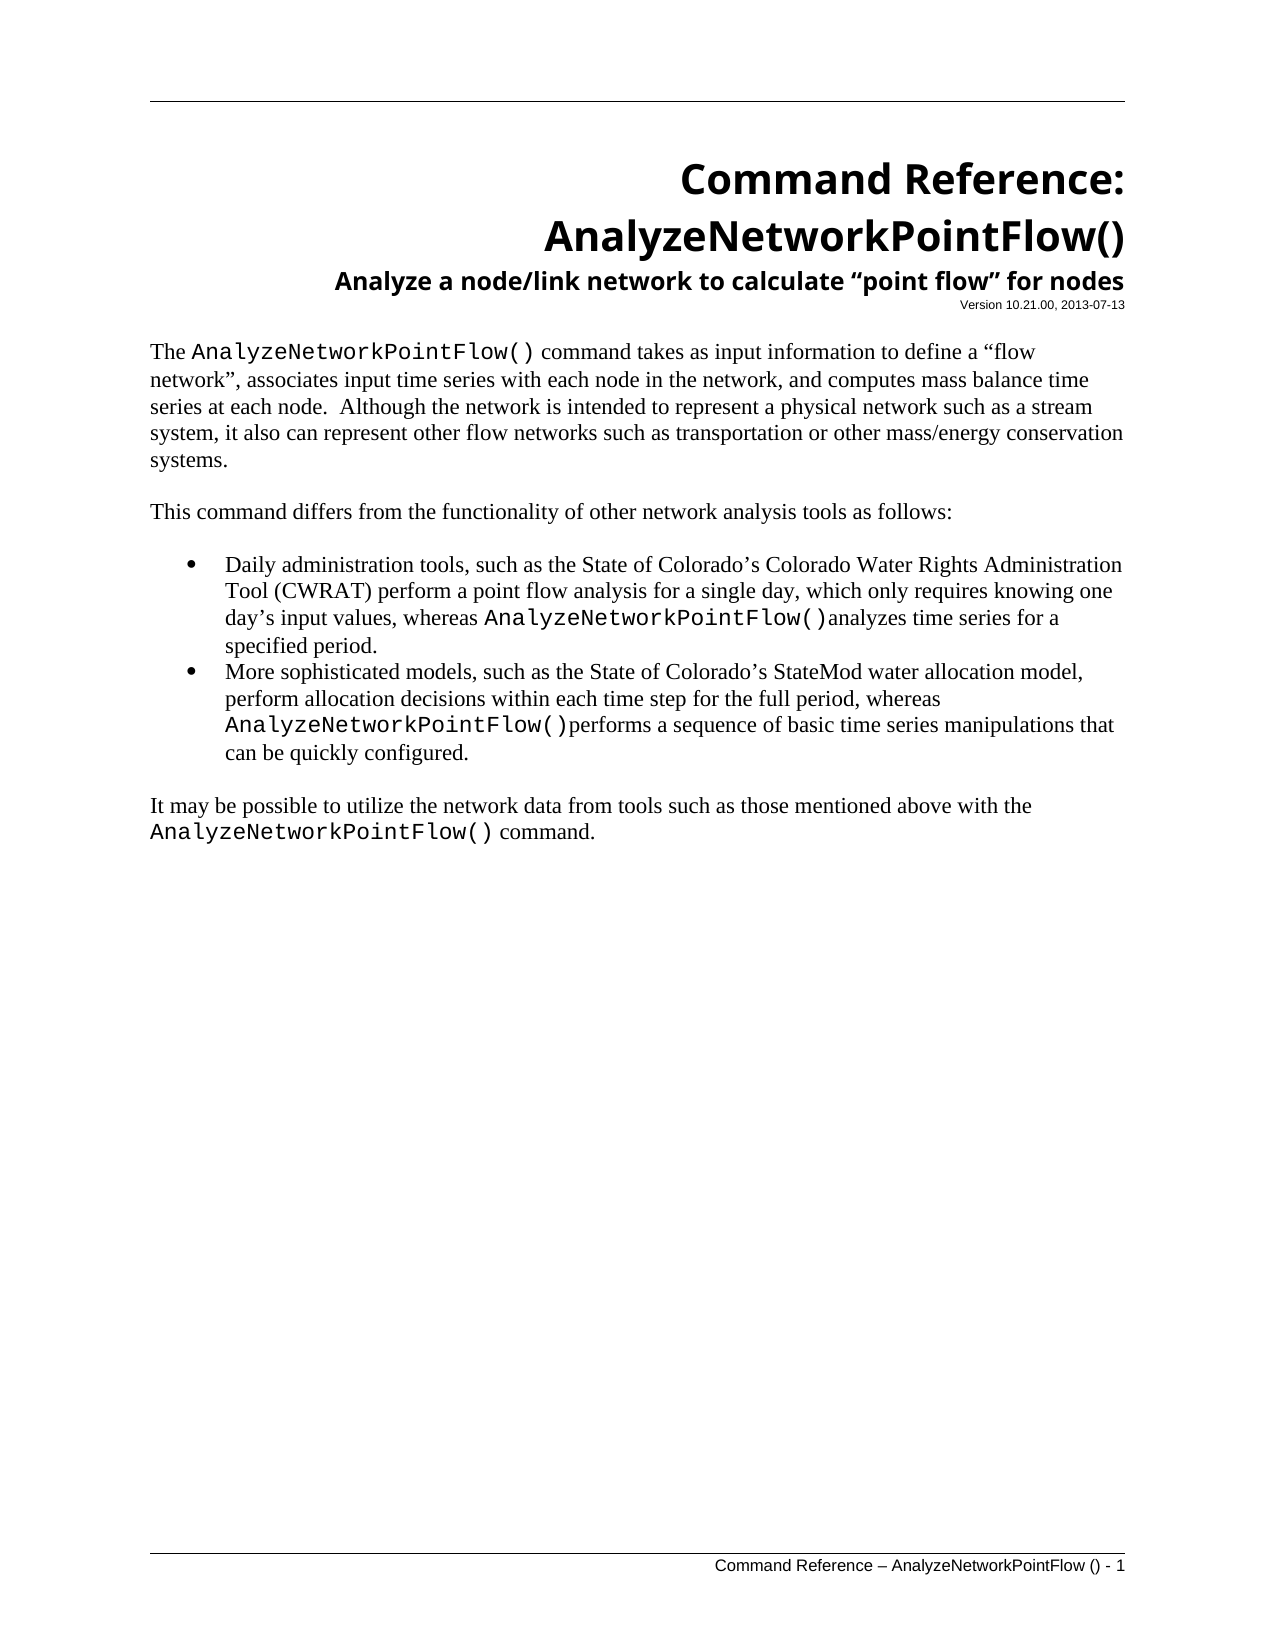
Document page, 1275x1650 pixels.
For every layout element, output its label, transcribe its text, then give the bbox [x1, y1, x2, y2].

list It may be possible to utilize the network data from tools such as those mentioned above with the AnalyzeNetworkPointFlow() command. [150, 792, 1125, 847]
title Command Reference: AnalyzeNetworkPointFlow() [150, 150, 1125, 263]
subtitle Analyze a node/link network to calculate “point flow” for nodes [150, 263, 1125, 298]
text Version 10.21.00, 2013-07-13 [150, 298, 1125, 312]
list More sophisticated models, such as the State of Colorado’s StateMod water allocation model, perform allocation decisions within each time step for the full period, whereas AnalyzeNetworkPointFlow()performs a sequence of basic time series manipulations that can be quickly configured. [187, 658, 1125, 766]
list This command differs from the functionality of other network analysis tools as follows: [150, 498, 1125, 525]
list The AnalyzeNetworkPointFlow() command takes as input information to define a “flow network”, associates input time series with each node in the network, and computes mass balance time series at each node. Although the network is intended to represent a physical network such as a stream system, it also can represent other flow networks such as transportation or other mass/energy conservation systems. [150, 338, 1125, 472]
list Daily administration tools, such as the State of Colorado’s Colorado Water Rights Administration Tool (CWRAT) perform a point flow analysis for a single day, which only requires knowing one day’s input values, whereas AnalyzeNetworkPointFlow()analyzes time series for a specified period. [187, 551, 1125, 658]
